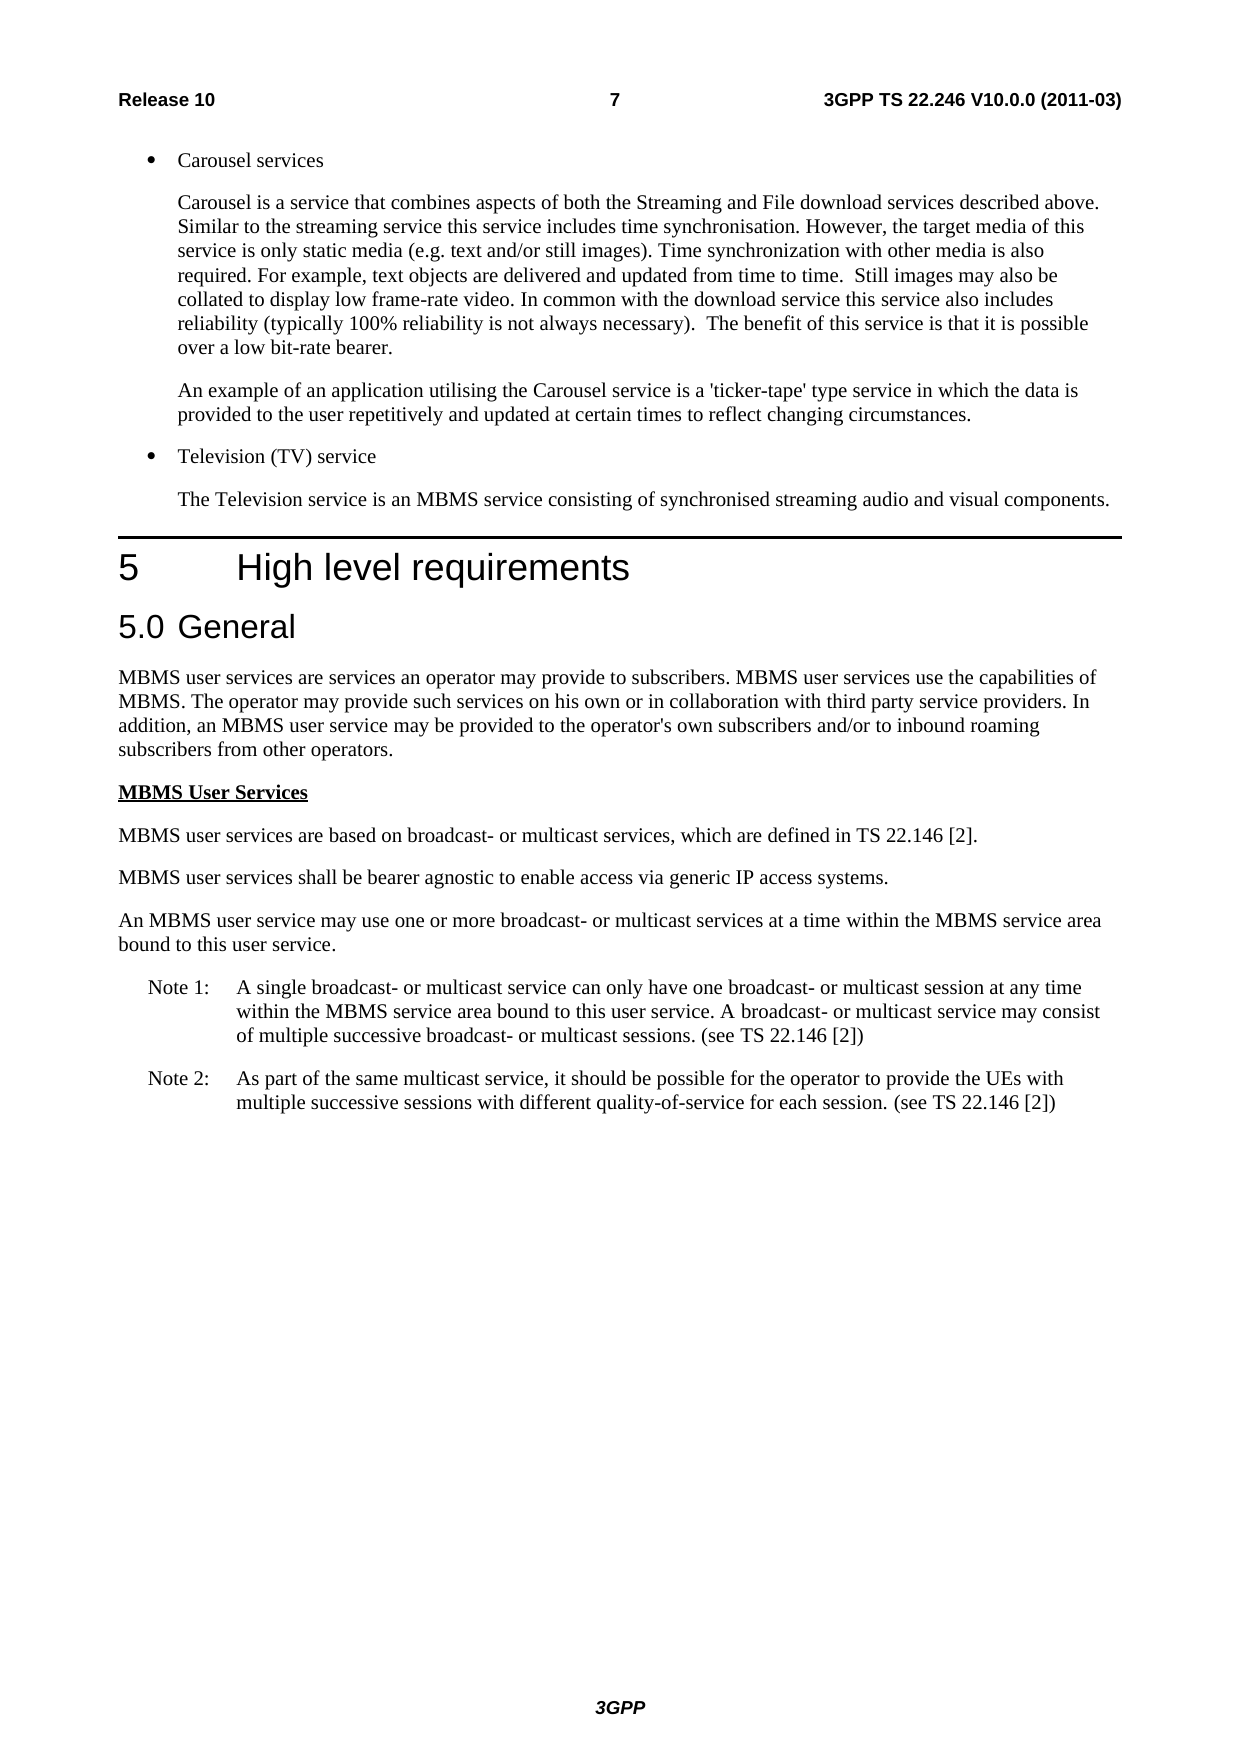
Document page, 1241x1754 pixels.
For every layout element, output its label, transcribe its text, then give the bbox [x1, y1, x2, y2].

text Note 2: As part of the same multicast service, it should be possible for the operator to provide the UEs with multiple successive sessions with different quality-of-service for each session. (see TS 22.146 [2]) [148, 1066, 1122, 1114]
text The Television service is an MBMS service consisting of synchronised streaming audio and visual components. [177, 487, 1122, 511]
text MBMS user services are based on broadcast- or multicast services, which are defined in TS 22.146 [2]. [118, 822, 1122, 847]
text  Carousel services [148, 147, 1122, 172]
text MBMS User Services [118, 780, 1122, 804]
text MBMS user services are services an operator may provide to subscribers. MBMS user services use the capabilities of MBMS. The operator may provide such services on his own or in collaboration with third party service providers. In addition, an MBMS user service may be provided to the operator's own subscribers and/or to inbound roaming subscribers from other operators. [118, 665, 1122, 761]
text  Television (TV) service [148, 444, 1122, 468]
subtitle 5 High level requirements [118, 539, 1122, 589]
text Note 1: A single broadcast- or multicast service can only have one broadcast- or multicast session at any time within the MBMS service area bound to this user service. A broadcast- or multicast service may consist of multiple successive broadcast- or multicast sessions. (see TS 22.146 [2]) [148, 975, 1122, 1047]
subtitle 5.0 General [118, 607, 1122, 646]
text MBMS user services shall be bearer agnostic to enable access via generic IP access systems. [118, 865, 1122, 889]
text An MBMS user service may use one or more broadcast- or multicast services at a time within the MBMS service area bound to this user service. [118, 908, 1122, 956]
text An example of an application utilising the Carousel service is a 'ticker-tape' type service in which the data is provided to the user repetitively and updated at certain times to reflect changing circumstances. [177, 377, 1122, 426]
text Carousel is a service that combines aspects of both the Streaming and File download services described above. Similar to the streaming service this service includes time synchronisation. However, the target media of this service is only static media (e.g. text and/or still images). Time synchronization with other media is also required. For example, text objects are delivered and updated from time to time. Still images may also be collated to display low frame-rate video. In common with the download service this service also includes reliability (typically 100% reliability is not always necessary). The benefit of this service is that it is possible over a low bit-rate bearer. [177, 190, 1122, 359]
